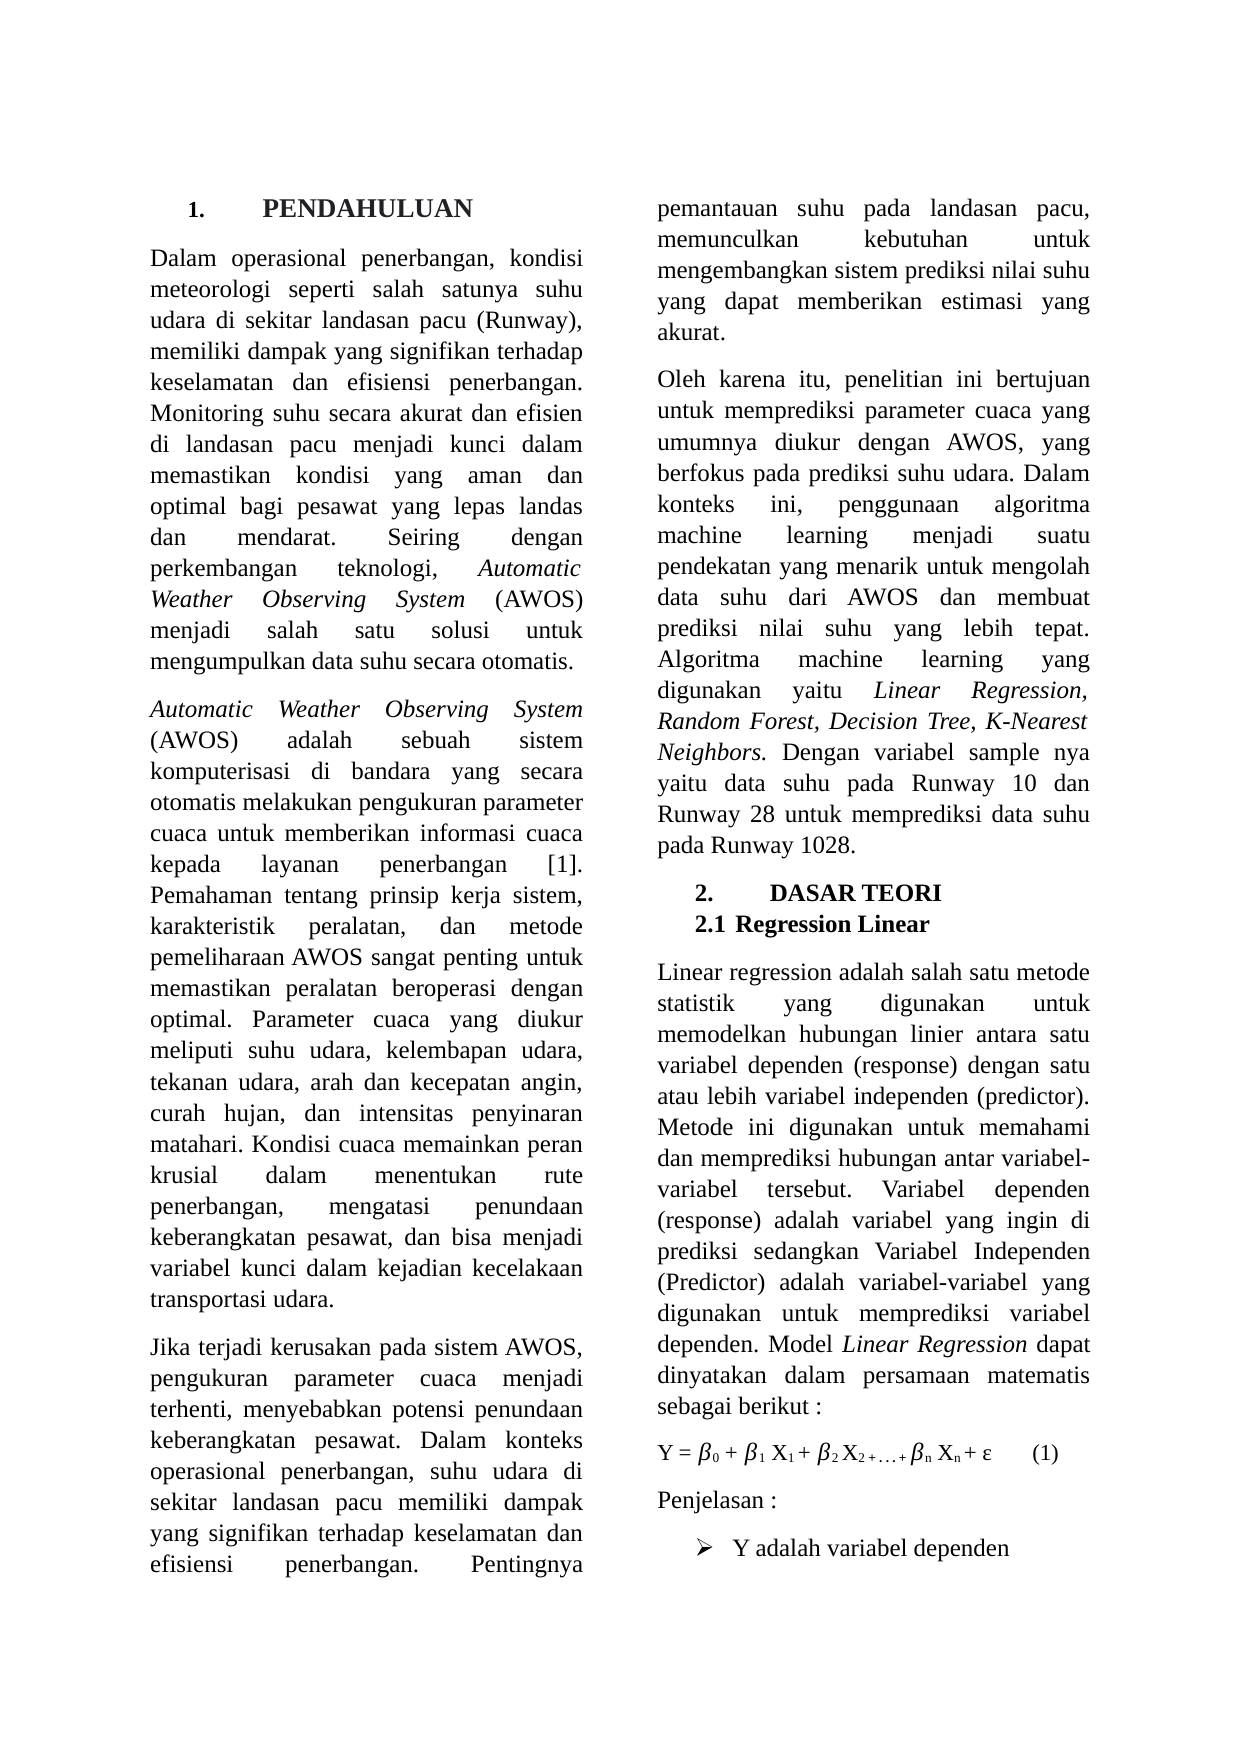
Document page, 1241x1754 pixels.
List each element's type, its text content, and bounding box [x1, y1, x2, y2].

text Oleh karena itu, penelitian ini bertujuan untuk memprediksi parameter cuaca yang umumnya diukur dengan AWOS, yang berfokus pada prediksi suhu udara. Dalam konteks ini, penggunaan algoritma machine learning menjadi suatu pendekatan yang menarik untuk mengolah data suhu dari AWOS dan membuat prediksi nilai suhu yang lebih tepat. Algoritma machine learning yang digunakan yaitu Linear Regression, Random Forest, Decision Tree, K-Nearest Neighbors. Dengan variabel sample nya yaitu data suhu pada Runway 10 dan Runway 28 untuk memprediksi data suhu pada Runway 1028. [657, 364, 1090, 859]
list PENDAHULUAN [187, 193, 583, 224]
text Y = 0 + 1 X1 + 2 X2 + . . . + n Xn + ε (1) [657, 1439, 1090, 1466]
list Y adalah variabel dependen [694, 1533, 1090, 1562]
text Dalam operasional penerbangan, kondisi meteorologi seperti salah satunya suhu udara di sekitar landasan pacu (Runway), memiliki dampak yang signifikan terhadap keselamatan dan efisiensi penerbangan. Monitoring suhu secara akurat dan efisien di landasan pacu menjadi kunci dalam memastikan kondisi yang aman dan optimal bagi pesawat yang lepas landas dan mendarat. Seiring dengan perkembangan teknologi, Automatic Weather Observing System (AWOS) menjadi salah satu solusi untuk mengumpulkan data suhu secara otomatis. [150, 243, 583, 675]
list Regression Linear [694, 909, 1090, 938]
list DASAR TEORI [694, 878, 1090, 907]
text Linear regression adalah salah satu metode statistik yang digunakan untuk memodelkan hubungan linier antara satu variabel dependen (response) dengan satu atau lebih variabel independen (predictor). Metode ini digunakan untuk memahami dan memprediksi hubungan antar variabel-variabel tersebut. Variabel dependen (response) adalah variabel yang ingin di prediksi sedangkan Variabel Independen (Predictor) adalah variabel-variabel yang digunakan untuk memprediksi variabel dependen. Model Linear Regression dapat dinyatakan dalam persamaan matematis sebagai berikut : [657, 957, 1090, 1420]
text Jika terjadi kerusakan pada sistem AWOS, pengukuran parameter cuaca menjadi terhenti, menyebabkan potensi penundaan keberangkatan pesawat. Dalam konteks operasional penerbangan, suhu udara di sekitar landasan pacu memiliki dampak yang signifikan terhadap keselamatan dan efisiensi penerbangan. Pentingnya pemantauan suhu pada landasan pacu, memunculkan kebutuhan untuk mengembangkan sistem prediksi nilai suhu yang dapat memberikan estimasi yang akurat. [150, 1332, 583, 1578]
text Penjelasan : [657, 1485, 1090, 1514]
text Automatic Weather Observing System (AWOS) adalah sebuah sistem komputerisasi di bandara yang secara otomatis melakukan pengukuran parameter cuaca untuk memberikan informasi cuaca kepada layanan penerbangan [1]. Pemahaman tentang prinsip kerja sistem, karakteristik peralatan, dan metode pemeliharaan AWOS sangat penting untuk memastikan peralatan beroperasi dengan optimal. Parameter cuaca yang diukur meliputi suhu udara, kelembapan udara, tekanan udara, arah dan kecepatan angin, curah hujan, dan intensitas penyinaran matahari. Kondisi cuaca memainkan peran krusial dalam menentukan rute penerbangan, mengatasi penundaan keberangkatan pesawat, dan bisa menjadi variabel kunci dalam kejadian kecelakaan transportasi udara. [150, 694, 583, 1313]
text Jika terjadi kerusakan pada sistem AWOS, pengukuran parameter cuaca menjadi terhenti, menyebabkan potensi penundaan keberangkatan pesawat. Dalam konteks operasional penerbangan, suhu udara di sekitar landasan pacu memiliki dampak yang signifikan terhadap keselamatan dan efisiensi penerbangan. Pentingnya pemantauan suhu pada landasan pacu, memunculkan kebutuhan untuk mengembangkan sistem prediksi nilai suhu yang dapat memberikan estimasi yang akurat. [657, 193, 1090, 346]
